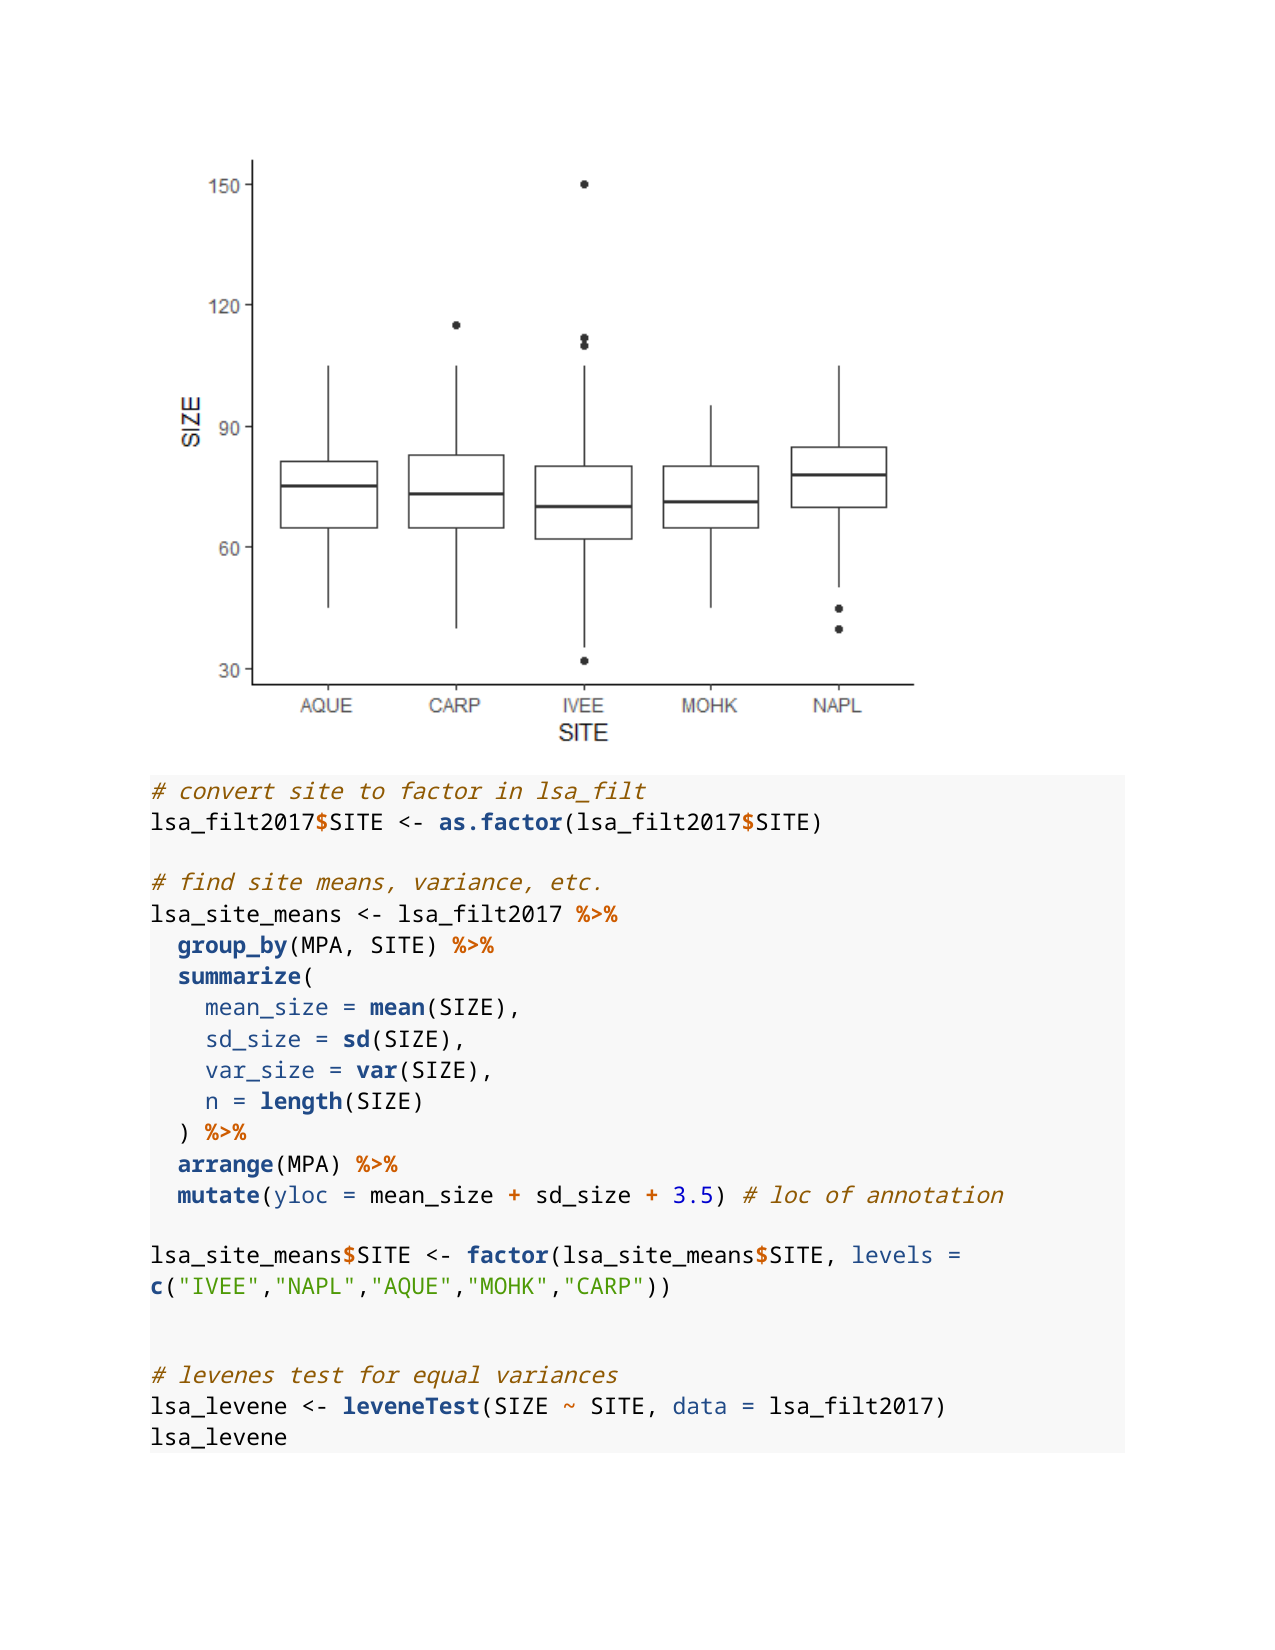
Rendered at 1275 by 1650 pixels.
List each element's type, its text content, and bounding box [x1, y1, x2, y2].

picture [168, 150, 927, 757]
